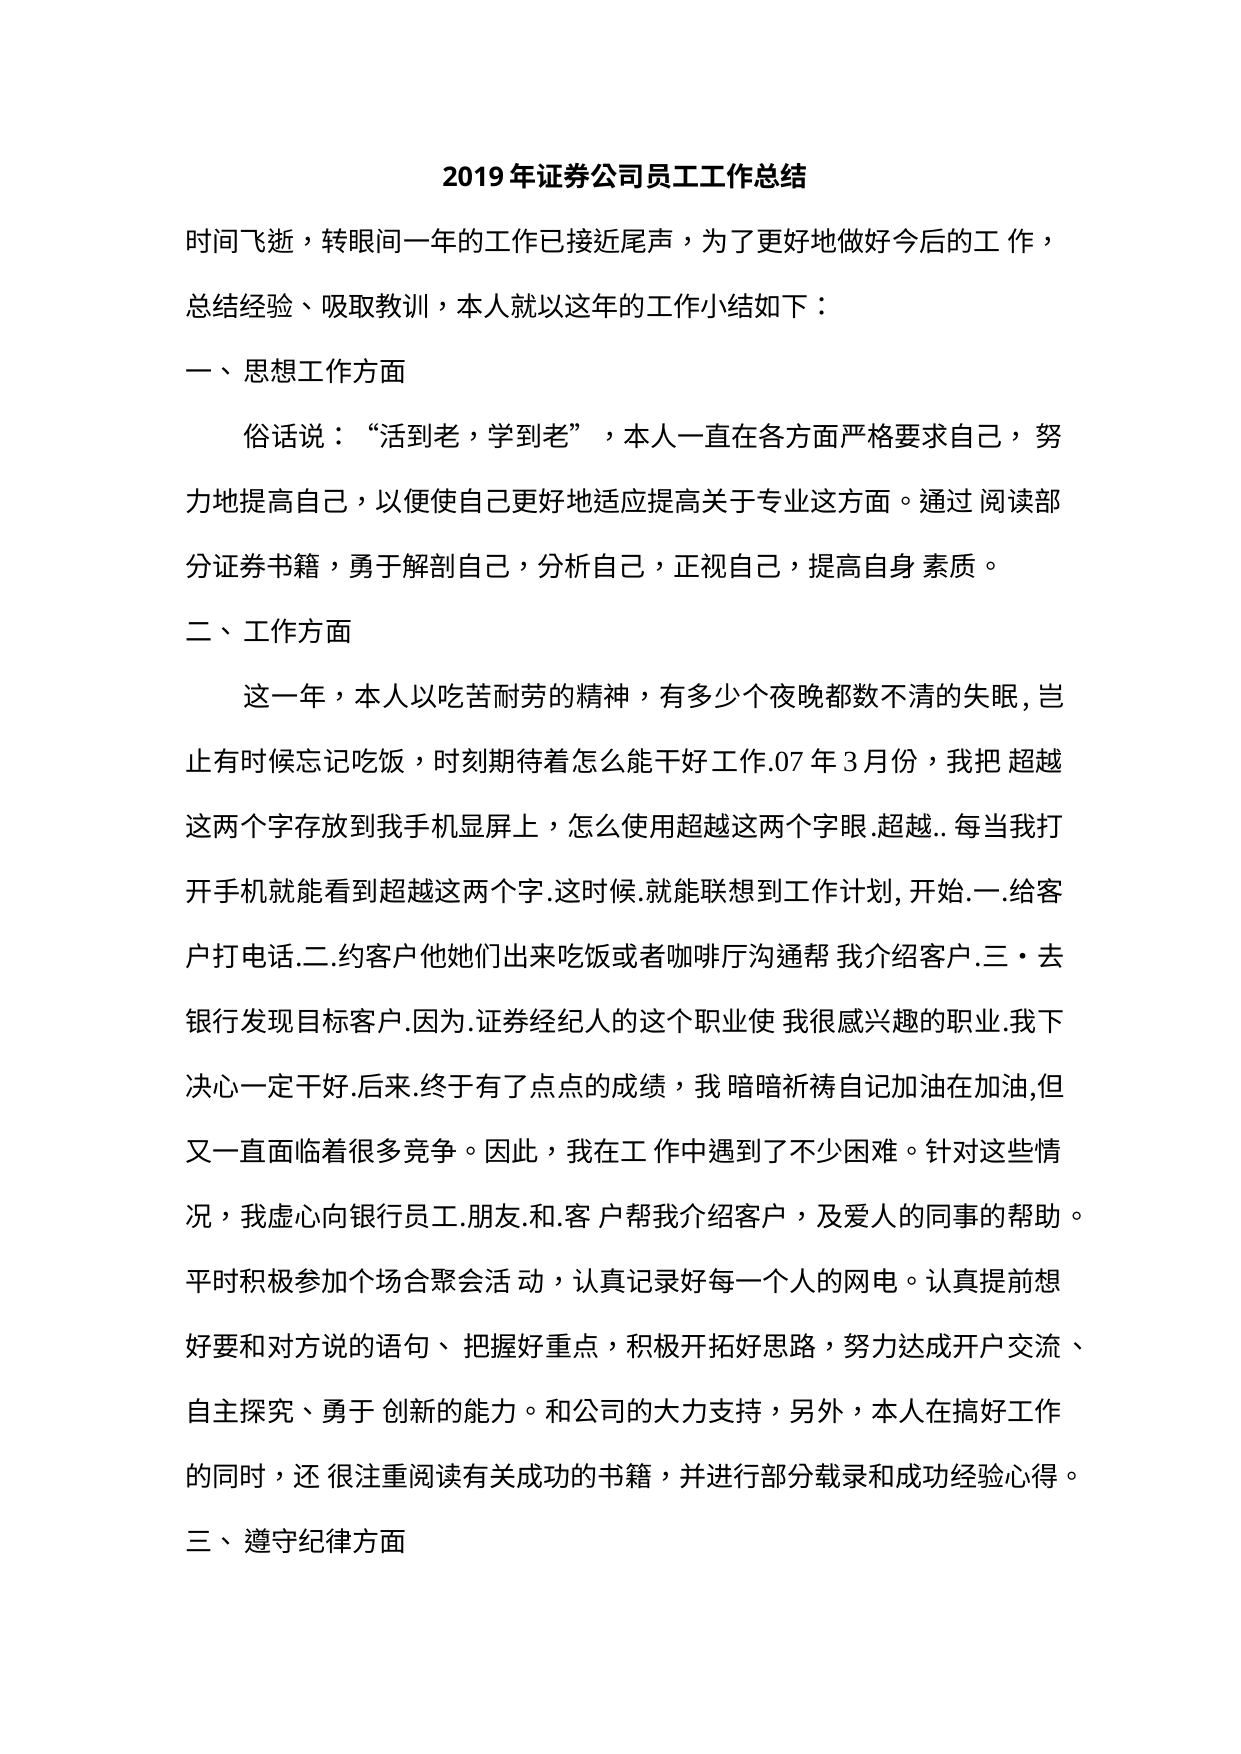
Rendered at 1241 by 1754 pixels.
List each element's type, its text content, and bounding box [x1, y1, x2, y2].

text 一、 思想工作方面 [185, 329, 1064, 394]
text 三、 遵守纪律方面 [185, 1499, 1064, 1564]
text 2019年证券公司员工工作总结 [185, 134, 1064, 199]
text 二、 工作方面 [185, 589, 1064, 654]
text 这一年，本人以吃苦耐劳的精神，有多少个夜晚都数不清的失眠, 岂止有时候忘记吃饭，时刻期待着怎么能干好工作.07年3月份，我把 超越这两个字存放到我手机显屏上，怎么使用超越这两个字眼.超越.. 每当我打开手机就能看到超越这两个字.这时候.就能联想到工作计划, 开始.一.给客户打电话.二.约客户他她们出来吃饭或者咖啡厅沟通帮 我介绍客户.三•去银行发现目标客户.因为.证券经纪人的这个职业使 我很感兴趣的职业.我下决心一定干好.后来.终于有了点点的成绩，我 暗暗祈祷自记加油在加油,但又一直面临着很多竞争。因此，我在工 作中遇到了不少困难。针对这些情况，我虚心向银行员工.朋友.和.客 户帮我介绍客户，及爱人的同事的帮助。平时积极参加个场合聚会活 动，认真记录好每一个人的网电。认真提前想好要和对方说的语句、 把握好重点，积极开拓好思路，努力达成开户交流、自主探究、勇于 创新的能力。和公司的大力支持，另外，本人在搞好工作的同时，还 很注重阅读有关成功的书籍，并进行部分载录和成功经验心得。 [185, 654, 1064, 1499]
text 时间飞逝，转眼间一年的工作已接近尾声，为了更好地做好今后的工 作，总结经验、吸取教训，本人就以这年的工作小结如下： [185, 199, 1064, 329]
text 俗话说：“活到老，学到老”，本人一直在各方面严格要求自己， 努力地提高自己，以便使自己更好地适应提高关于专业这方面。通过 阅读部分证券书籍，勇于解剖自己，分析自己，正视自己，提高自身 素质。 [185, 394, 1064, 589]
